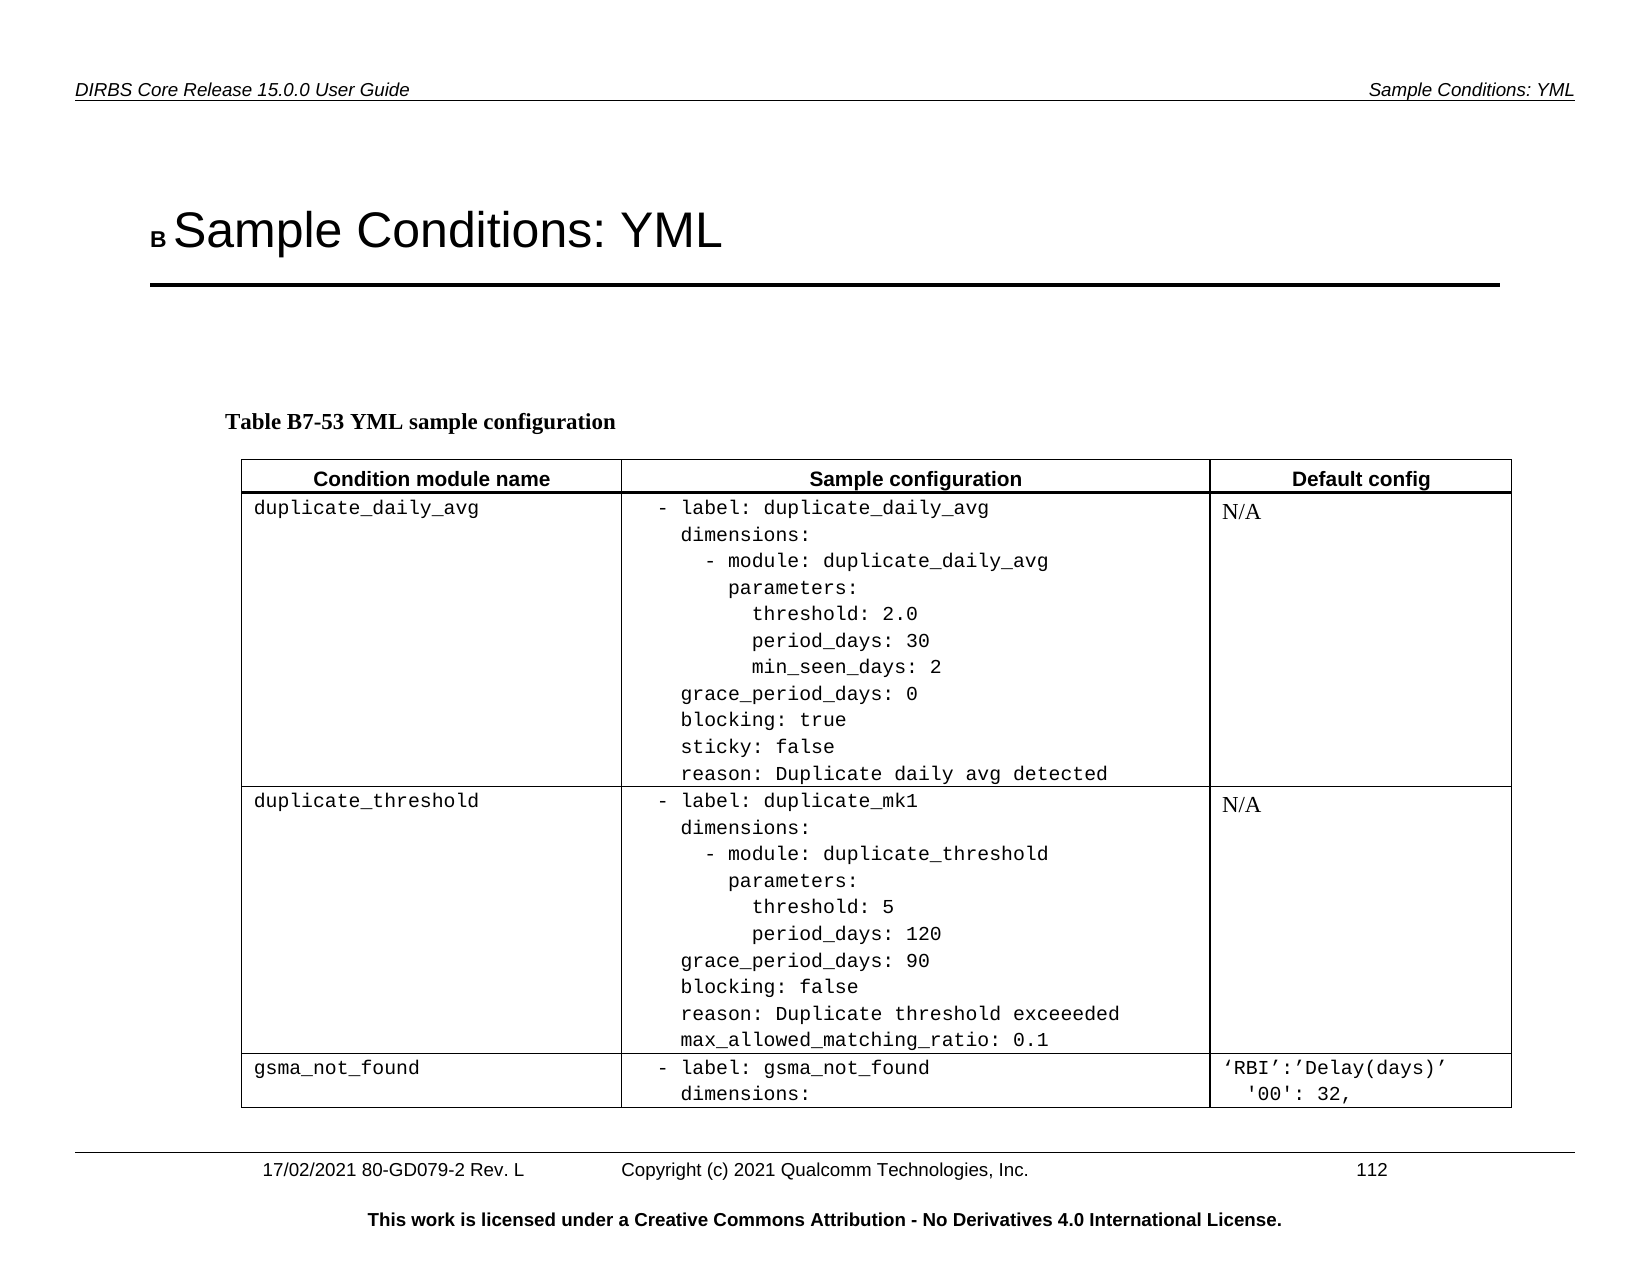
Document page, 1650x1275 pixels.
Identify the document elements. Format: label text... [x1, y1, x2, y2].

table_cell - label: duplicate_mk1 dimensions: - module: duplicate_threshold parameters: threshold: 5 period_days: 120 grace_period_days: 90 blocking: false reason: Duplicate threshold exceeeded max_allowed_matching_ratio: 0.1 [622, 787, 1209, 1053]
table_header Default config [1211, 460, 1511, 491]
table_cell duplicate_threshold [242, 787, 621, 1053]
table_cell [242, 1054, 621, 1107]
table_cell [1211, 1054, 1511, 1107]
table_header Sample configuration [622, 460, 1209, 491]
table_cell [622, 1054, 1209, 1107]
subtitle Sample Conditions: YML [150, 200, 1500, 283]
table_cell N/A [1211, 787, 1511, 1053]
table_cell - label: duplicate_daily_avg dimensions: - module: duplicate_daily_avg parameters: threshold: 2.0 period_days: 30 min_seen_days: 2 grace_period_days: 0 blocking: true sticky: false reason: Duplicate daily avg detected [622, 494, 1209, 786]
table_header Condition module name [242, 460, 621, 491]
table_cell duplicate_daily_avg [242, 494, 621, 786]
table_cell N/A [1211, 494, 1511, 786]
